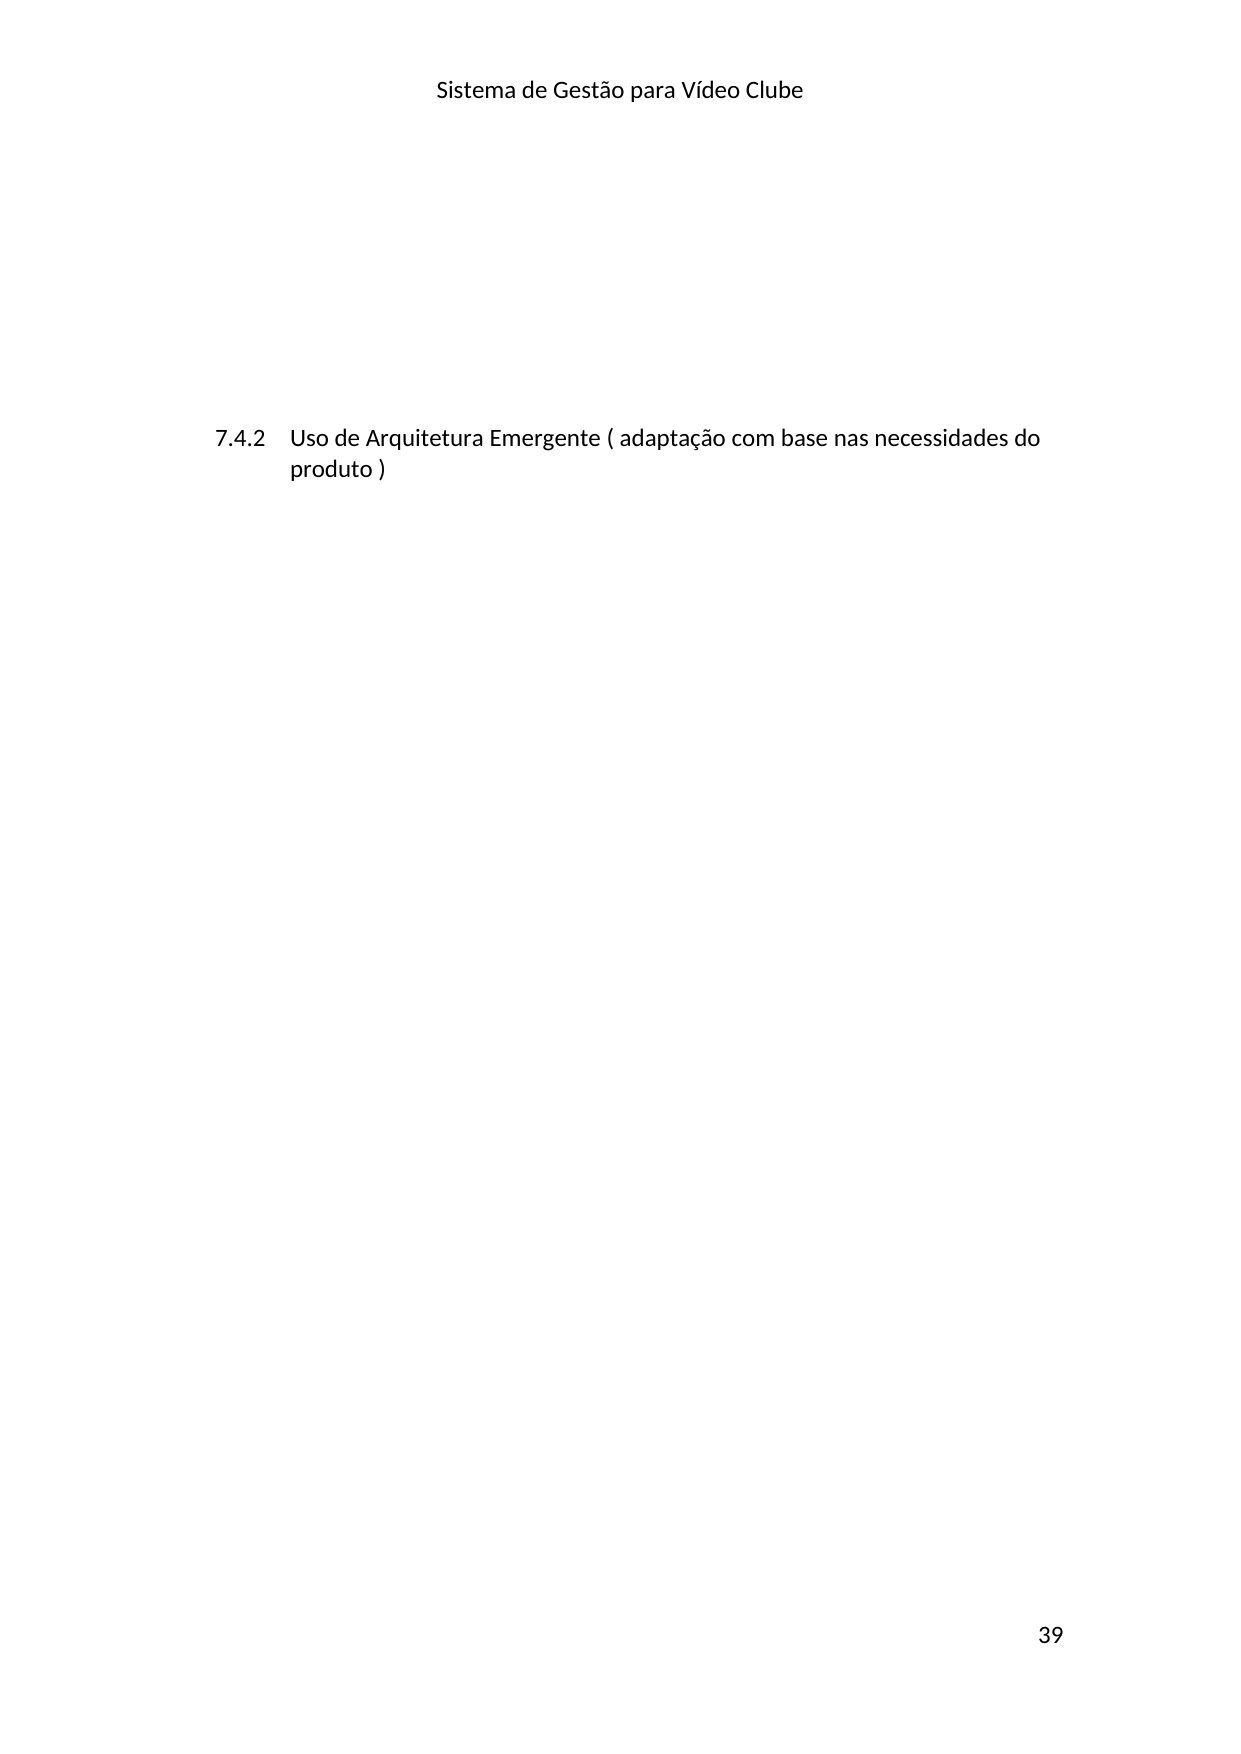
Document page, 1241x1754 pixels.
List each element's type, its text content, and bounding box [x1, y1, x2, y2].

list Uso de Arquitetura Emergente ( adaptação com base nas necessidades do produto ) [215, 422, 1063, 483]
